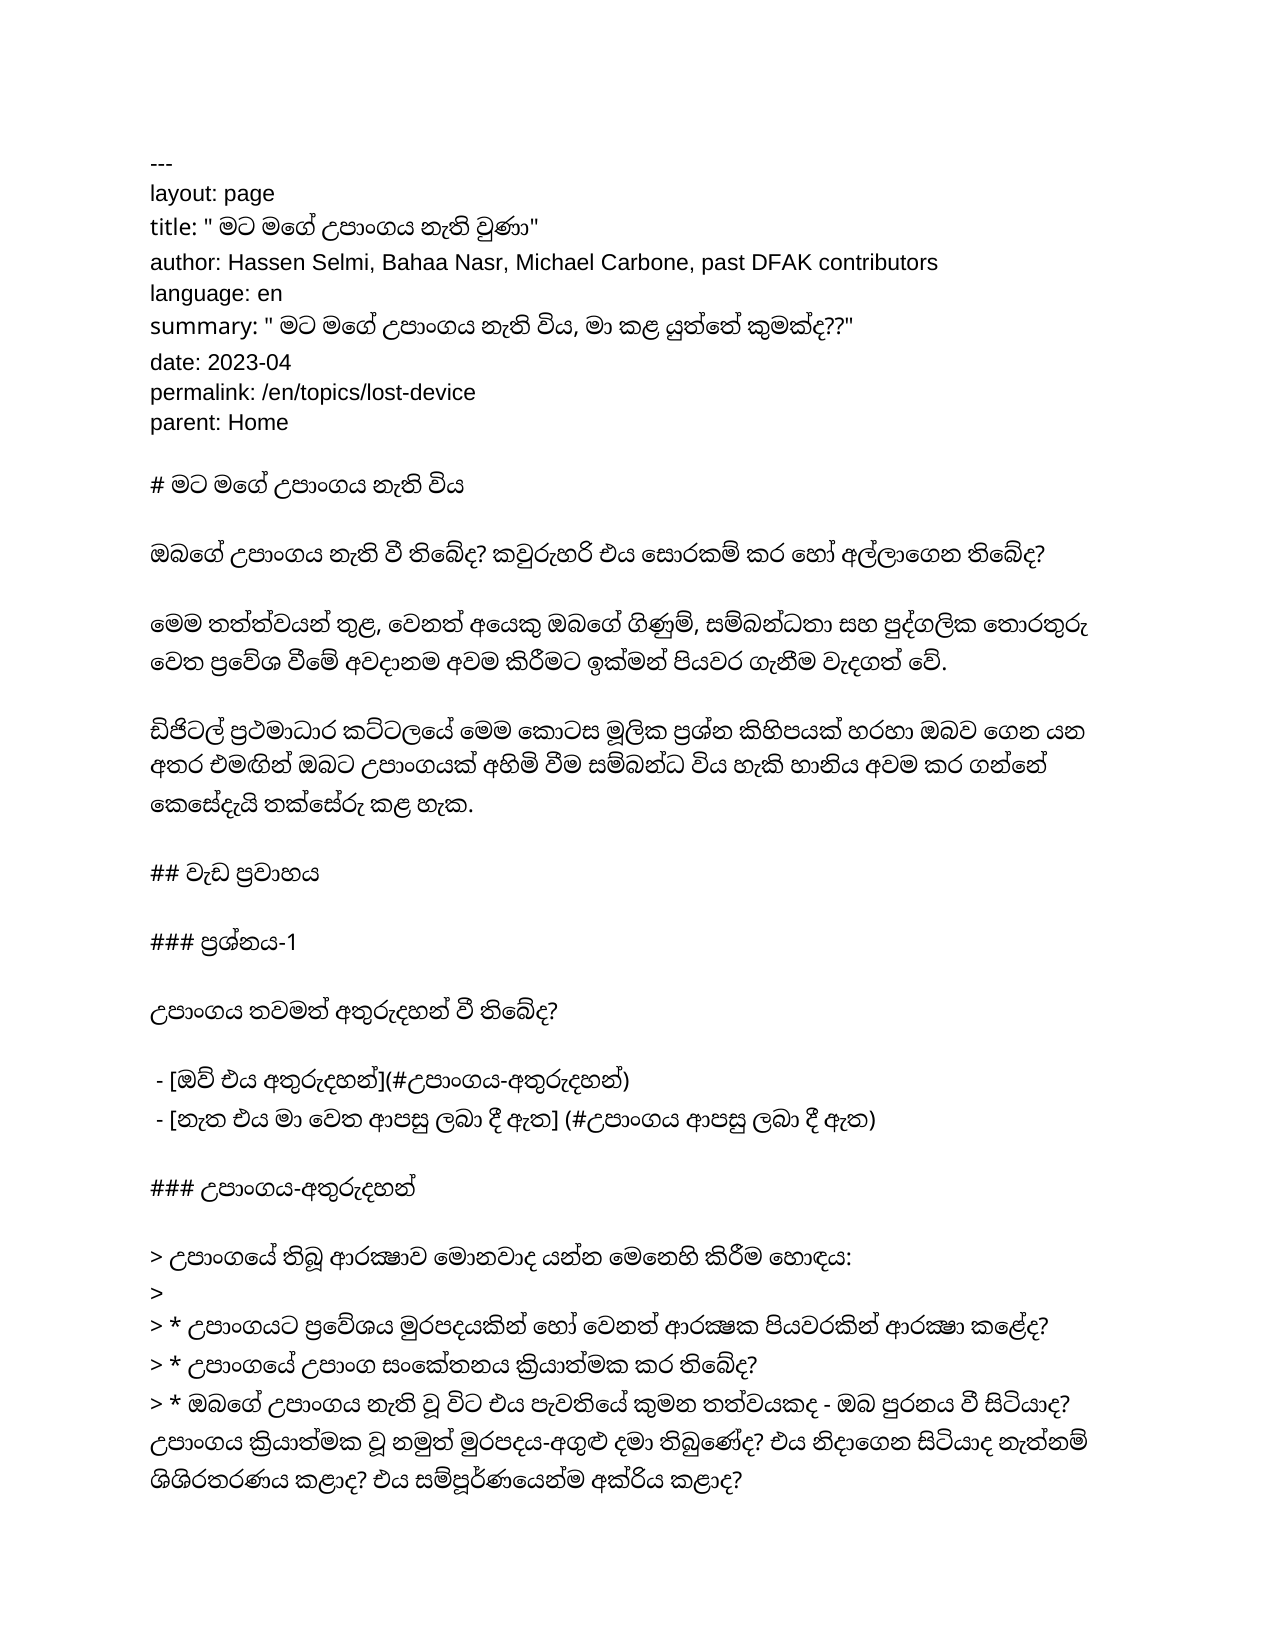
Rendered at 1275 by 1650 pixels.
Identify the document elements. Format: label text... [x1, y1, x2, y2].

text author: Hassen Selmi, Bahaa Nasr, Michael Carbone, past DFAK contributors [150, 249, 1125, 276]
text layout: page [150, 180, 1125, 207]
text parent: Home [150, 409, 1125, 435]
text permalink: /en/topics/lost-device [150, 379, 1125, 405]
text > [150, 1280, 1125, 1306]
text language: en [150, 279, 1125, 306]
text date: 2023-04 [150, 348, 1125, 375]
text --- [150, 150, 1125, 176]
